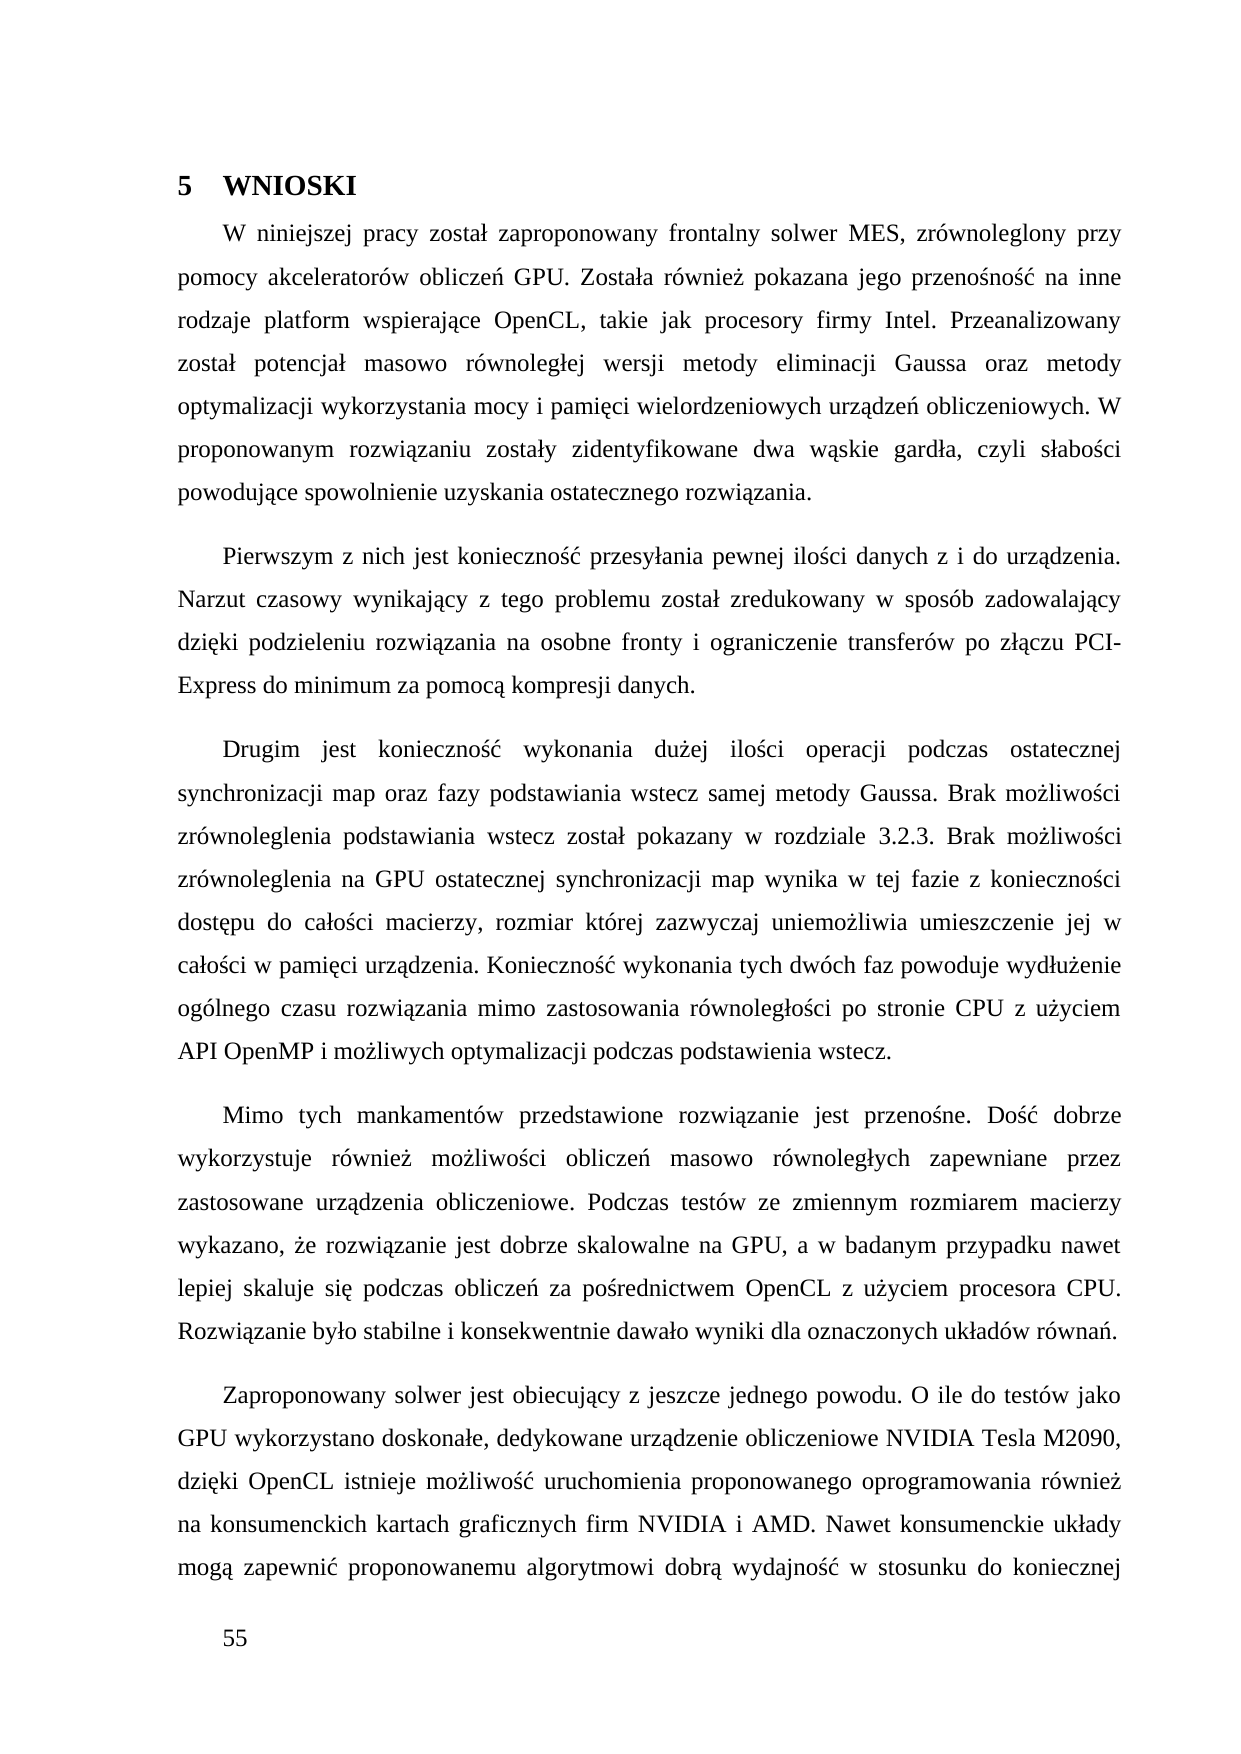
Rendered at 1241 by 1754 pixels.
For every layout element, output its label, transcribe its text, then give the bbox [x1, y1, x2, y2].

text W niniejszej pracy został zaproponowany frontalny solwer MES, zrównoleglony przy pomocy akceleratorów obliczeń GPU. Została również pokazana jego przenośność na inne rodzaje platform wspierające OpenCL, takie jak procesory firmy Intel. Przeanalizowany został potencjał masowo równoległej wersji metody eliminacji Gaussa oraz metody optymalizacji wykorzystania mocy i pamięci wielordzeniowych urządzeń obliczeniowych. W proponowanym rozwiązaniu zostały zidentyfikowane dwa wąskie gardła, czyli słabości powodujące spowolnienie uzyskania ostatecznego rozwiązania. [177, 218, 1122, 506]
text Drugim jest konieczność wykonania dużej ilości operacji podczas ostatecznej synchronizacji map oraz fazy podstawiania wstecz samej metody Gaussa. Brak możliwości zrównoleglenia podstawiania wstecz został pokazany w rozdziale 3.2.3. Brak możliwości zrównoleglenia na GPU ostatecznej synchronizacji map wynika w tej fazie z konieczności dostępu do całości macierzy, rozmiar której zazwyczaj uniemożliwia umieszczenie jej w całości w pamięci urządzenia. Konieczność wykonania tych dwóch faz powoduje wydłużenie ogólnego czasu rozwiązania mimo zastosowania równoległości po stronie CPU z użyciem API OpenMP i możliwych optymalizacji podczas podstawienia wstecz. [177, 734, 1122, 1065]
text Pierwszym z nich jest konieczność przesyłania pewnej ilości danych z i do urządzenia. Narzut czasowy wynikający z tego problemu został zredukowany w sposób zadowalający dzięki podzieleniu rozwiązania na osobne fronty i ograniczenie transferów po złączu PCI-Express do minimum za pomocą kompresji danych. [177, 541, 1122, 699]
subtitle WNIOSKI [177, 168, 1122, 202]
text Mimo tych mankamentów przedstawione rozwiązanie jest przenośne. Dość dobrze wykorzystuje również możliwości obliczeń masowo równoległych zapewniane przez zastosowane urządzenia obliczeniowe. Podczas testów ze zmiennym rozmiarem macierzy wykazano, że rozwiązanie jest dobrze skalowalne na GPU, a w badanym przypadku nawet lepiej skaluje się podczas obliczeń za pośrednictwem OpenCL z użyciem procesora CPU. Rozwiązanie było stabilne i konsekwentnie dawało wyniki dla oznaczonych układów równań. [177, 1100, 1122, 1345]
